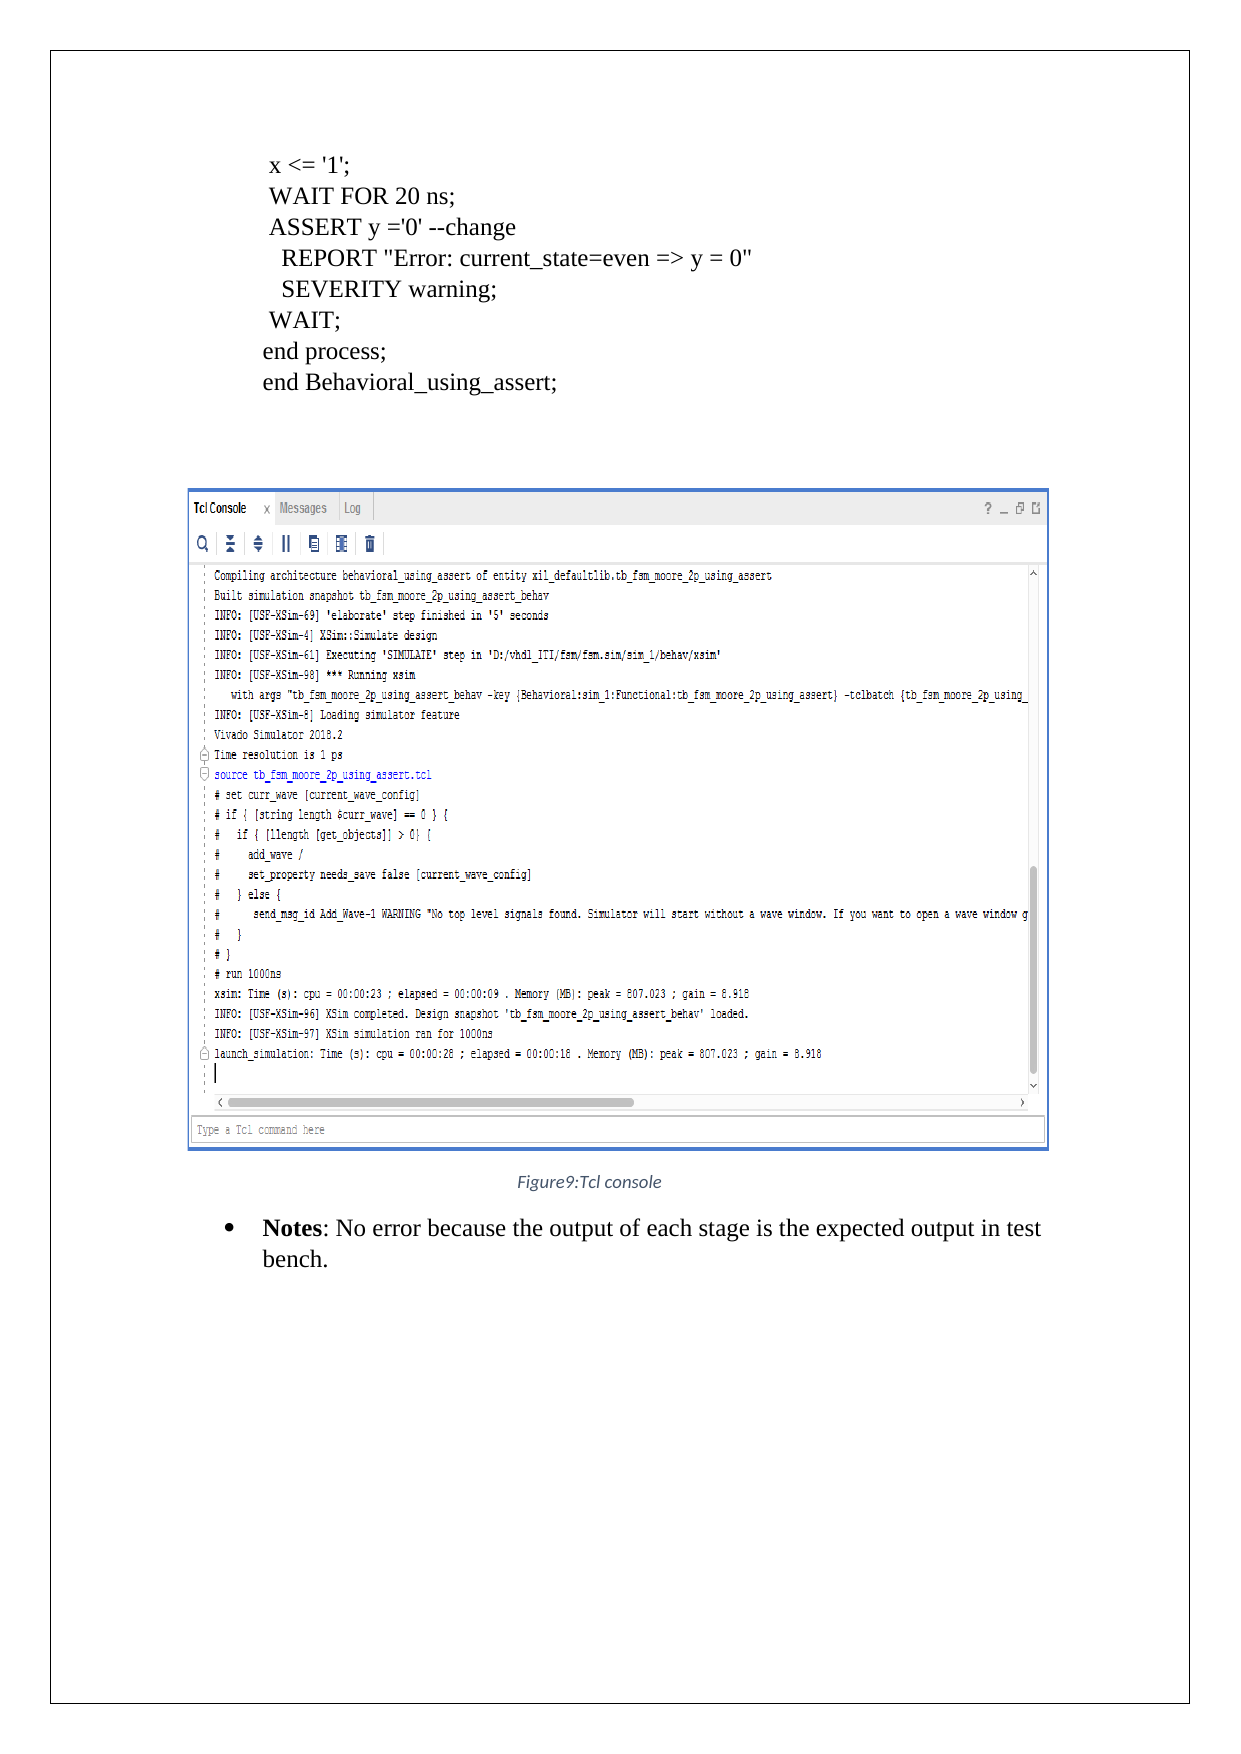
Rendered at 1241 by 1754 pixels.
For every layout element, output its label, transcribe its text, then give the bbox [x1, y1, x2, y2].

list WAIT FOR 20 ns; [262, 181, 1053, 210]
list x <= '1'; [262, 150, 1053, 179]
list end Behavioral_using_assert; [262, 367, 1053, 396]
list WAIT; [262, 305, 1053, 334]
list end process; [262, 336, 1053, 365]
list ASSERT y ='0' --change [262, 212, 1053, 241]
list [262, 243, 1053, 272]
list Notes: No error because the output of each stage is the expected output in test bench. [225, 1213, 1053, 1273]
picture [187, 483, 1049, 1151]
list SEVERITY warning; [262, 274, 1053, 303]
